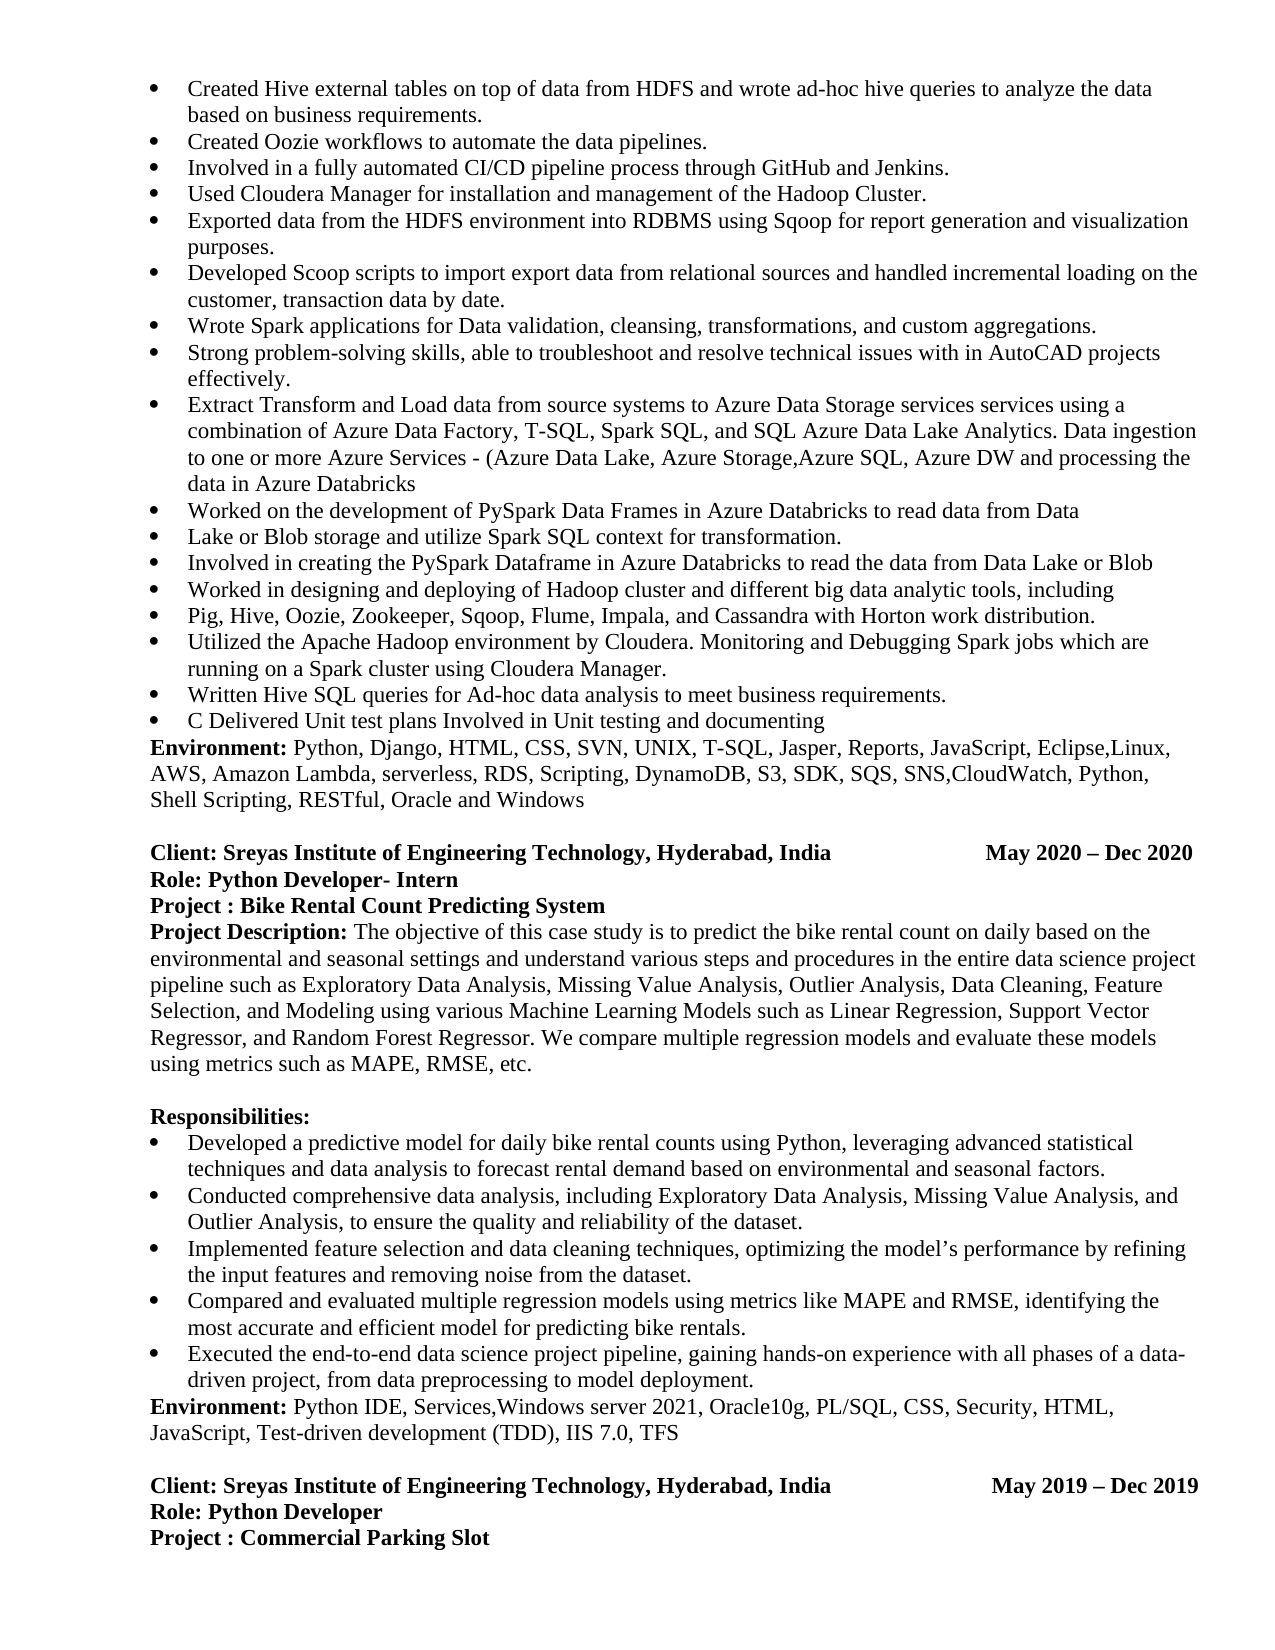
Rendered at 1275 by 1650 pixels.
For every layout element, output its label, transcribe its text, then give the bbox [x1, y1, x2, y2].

list Worked on the development of PySpark Data Frames in Azure Databricks to read data from Data [150, 497, 1200, 523]
text Project : Commercial Parking Slot [150, 1524, 1200, 1551]
list Developed Scoop scripts to import export data from relational sources and handled incremental loading on the customer, transaction data by date. [150, 259, 1200, 312]
list Worked in designing and deploying of Hadoop cluster and different big data analytic tools, including [150, 576, 1200, 602]
text Project : Bike Rental Count Predicting System [150, 892, 1200, 918]
list Used Cloudera Manager for installation and management of the Hadoop Cluster. [150, 180, 1200, 207]
list Pig, Hive, Oozie, Zookeeper, Sqoop, Flume, Impala, and Cassandra with Horton work distribution. [150, 602, 1200, 628]
list Written Hive SQL queries for Ad-hoc data analysis to meet business requirements. [150, 681, 1200, 707]
text Project Description: The objective of this case study is to predict the bike rental count on daily based on the environmental and seasonal settings and understand various steps and procedures in the entire data science project pipeline such as Exploratory Data Analysis, Missing Value Analysis, Outlier Analysis, Data Cleaning, Feature Selection, and Modeling using various Machine Learning Models such as Linear Regression, Support Vector Regressor, and Random Forest Regressor. We compare multiple regression models and evaluate these models using metrics such as MAPE, RMSE, etc. [150, 918, 1200, 1076]
list Implemented feature selection and data cleaning techniques, optimizing the model’s performance by refining the input features and removing noise from the dataset. [150, 1234, 1200, 1287]
text Role: Python Developer- Intern [150, 866, 1200, 892]
list Involved in creating the PySpark Dataframe in Azure Databricks to read the data from Data Lake or Blob [150, 549, 1200, 576]
text Client: Sreyas Institute of Engineering Technology, Hyderabad, India May 2019 – Dec 2019 [150, 1472, 1200, 1498]
list Extract Transform and Load data from source systems to Azure Data Storage services services using a combination of Azure Data Factory, T-SQL, Spark SQL, and SQL Azure Data Lake Analytics. Data ingestion to one or more Azure Services - (Azure Data Lake, Azure Storage,Azure SQL, Azure DW and processing the data in Azure Databricks [150, 391, 1200, 497]
list Utilized the Apache Hadoop environment by Cloudera. Monitoring and Debugging Spark jobs which are running on a Spark cluster using Cloudera Manager. [150, 628, 1200, 681]
list C Delivered Unit test plans Involved in Unit testing and documenting [150, 707, 1200, 734]
text Role: Python Developer [150, 1498, 1200, 1524]
list Strong problem-solving skills, able to troubleshoot and resolve technical issues with in AutoCAD projects effectively. [150, 338, 1200, 391]
list Conducted comprehensive data analysis, including Exploratory Data Analysis, Missing Value Analysis, and Outlier Analysis, to ensure the quality and reliability of the dataset. [150, 1182, 1200, 1234]
list Executed the end-to-end data science project pipeline, gaining hands-on experience with all phases of a data-driven project, from data preprocessing to model deployment. [150, 1340, 1200, 1393]
text Environment: Python, Django, HTML, CSS, SVN, UNIX, T-SQL, Jasper, Reports, JavaScript, Eclipse,Linux, AWS, Amazon Lambda, serverless, RDS, Scripting, DynamoDB, S3, SDK, SQS, SNS,CloudWatch, Python, Shell Scripting, RESTful, Oracle and Windows [150, 734, 1200, 813]
text Client: Sreyas Institute of Engineering Technology, Hyderabad, India May 2020 – Dec 2020 [150, 839, 1200, 866]
list Created Hive external tables on top of data from HDFS and wrote ad-hoc hive queries to analyze the data based on business requirements. [150, 75, 1200, 128]
list Wrote Spark applications for Data validation, cleansing, transformations, and custom aggregations. [150, 312, 1200, 338]
list Involved in a fully automated CI/CD pipeline process through GitHub and Jenkins. [150, 154, 1200, 180]
text Responsibilities: [150, 1103, 1200, 1129]
list Compared and evaluated multiple regression models using metrics like MAPE and RMSE, identifying the most accurate and efficient model for predicting bike rentals. [150, 1287, 1200, 1340]
list Created Oozie workflows to automate the data pipelines. [150, 128, 1200, 154]
list Lake or Blob storage and utilize Spark SQL context for transformation. [150, 523, 1200, 549]
list Exported data from the HDFS environment into RDBMS using Sqoop for report generation and visualization purposes. [150, 207, 1200, 259]
list Developed a predictive model for daily bike rental counts using Python, leveraging advanced statistical techniques and data analysis to forecast rental demand based on environmental and seasonal factors. [150, 1129, 1200, 1182]
text Environment: Python IDE, Services,Windows server 2021, Oracle10g, PL/SQL, CSS, Security, HTML, JavaScript, Test-driven development (TDD), IIS 7.0, TFS [150, 1393, 1200, 1445]
